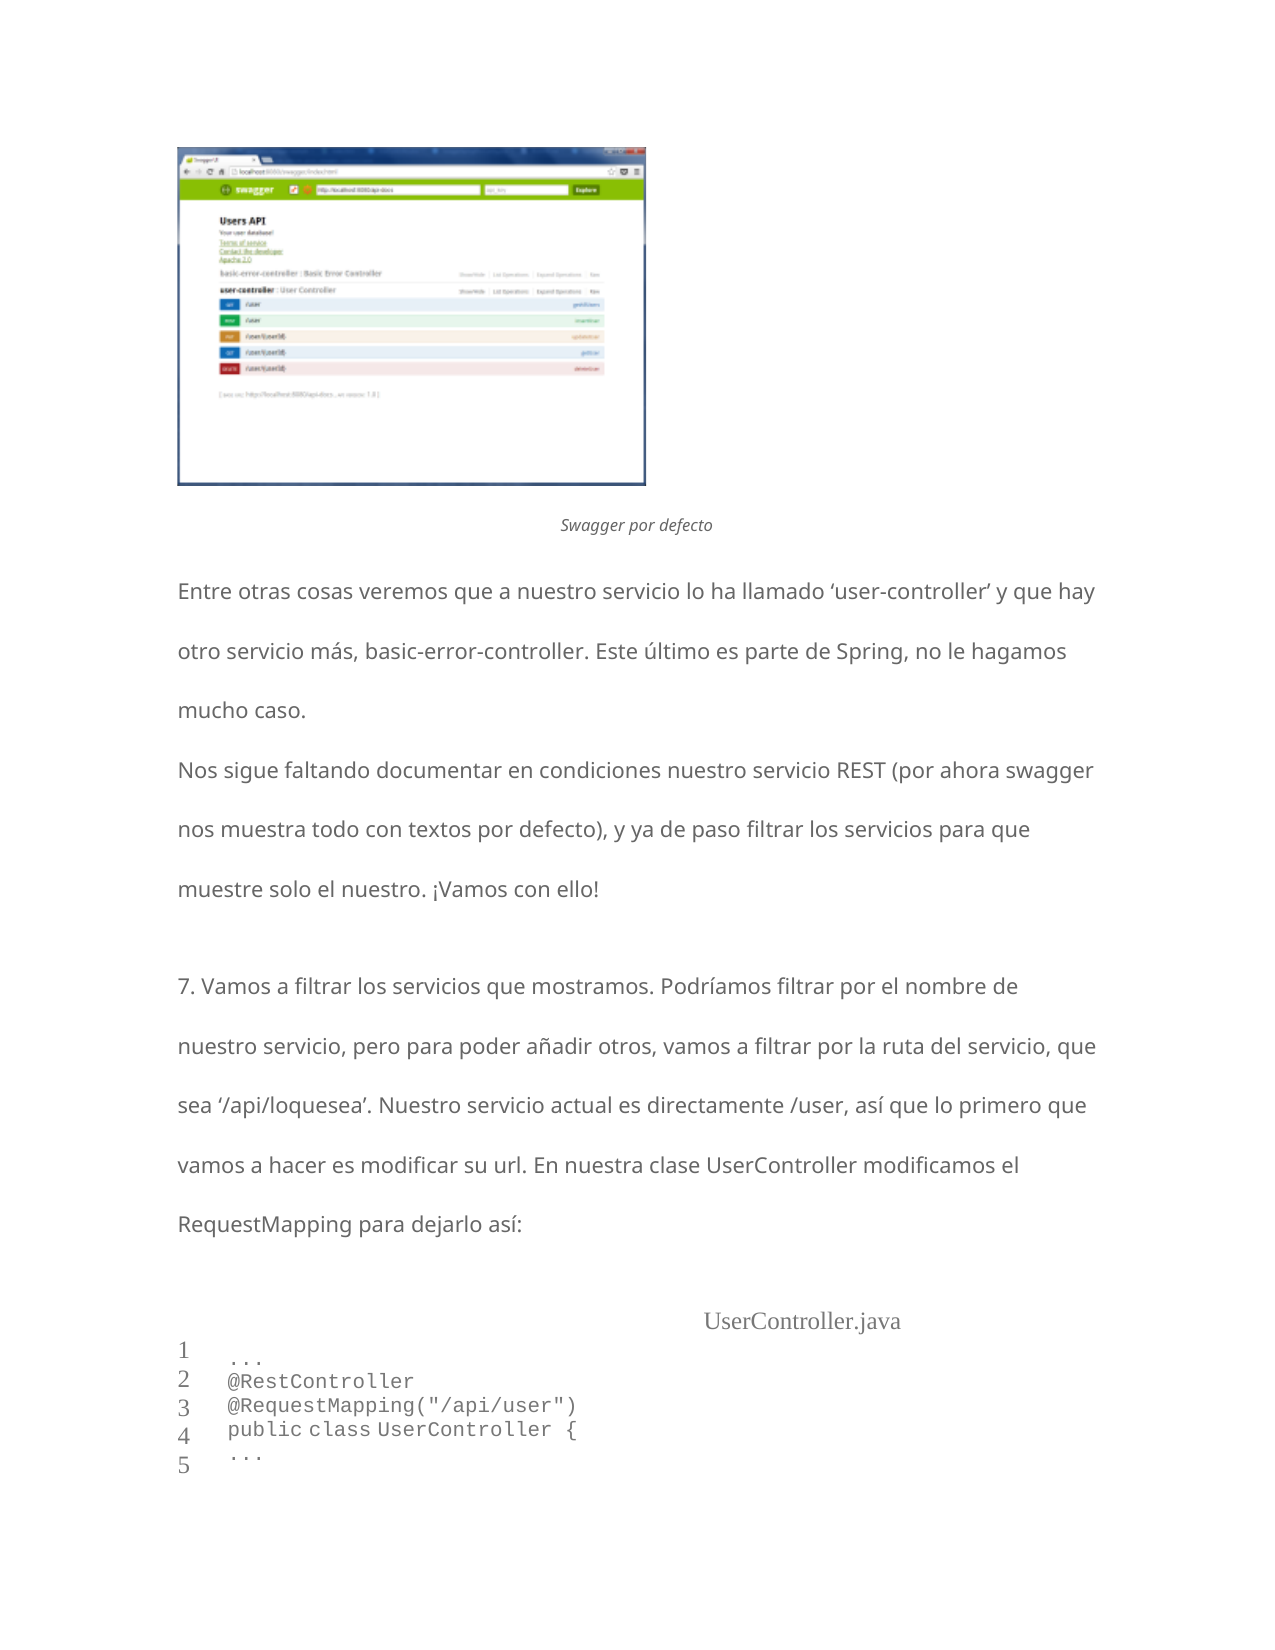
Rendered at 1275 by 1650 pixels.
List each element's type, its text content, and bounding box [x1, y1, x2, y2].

table_cell 1 2 3 4 5 [177, 1335, 227, 1479]
picture [177, 147, 647, 486]
table_cell ... @RestController @RequestMapping("/api/user") public class UserController { ... [227, 1335, 1275, 1479]
text Entre otras cosas veremos que a nuestro servicio lo ha llamado ‘user-controller’ y que hay otro servicio más, basic-error-controller. Este último es parte de Spring, no le hagamos mucho caso. Nos sigue faltando documentar en condiciones nuestro servicio REST (por ahora swagger nos muestra todo con textos por defecto), y ya de paso filtrar los servicios para que muestre solo el nuestro. ¡Vamos con ello! [177, 576, 1098, 904]
text 7. Vamos a filtrar los servicios que mostramos. Podríamos filtrar por el nombre de nuestro servicio, pero para poder añadir otros, vamos a filtrar por la ruta del servicio, que sea ‘/api/loquesea’. Nuestro servicio actual es directamente /user, así que lo primero que vamos a hacer es modificar su url. En nuestra clase UserController modificamos el RequestMapping para dejarlo así: [177, 971, 1098, 1239]
table_header UserController.java [177, 1306, 1275, 1335]
text Swagger por defecto [177, 514, 1098, 537]
